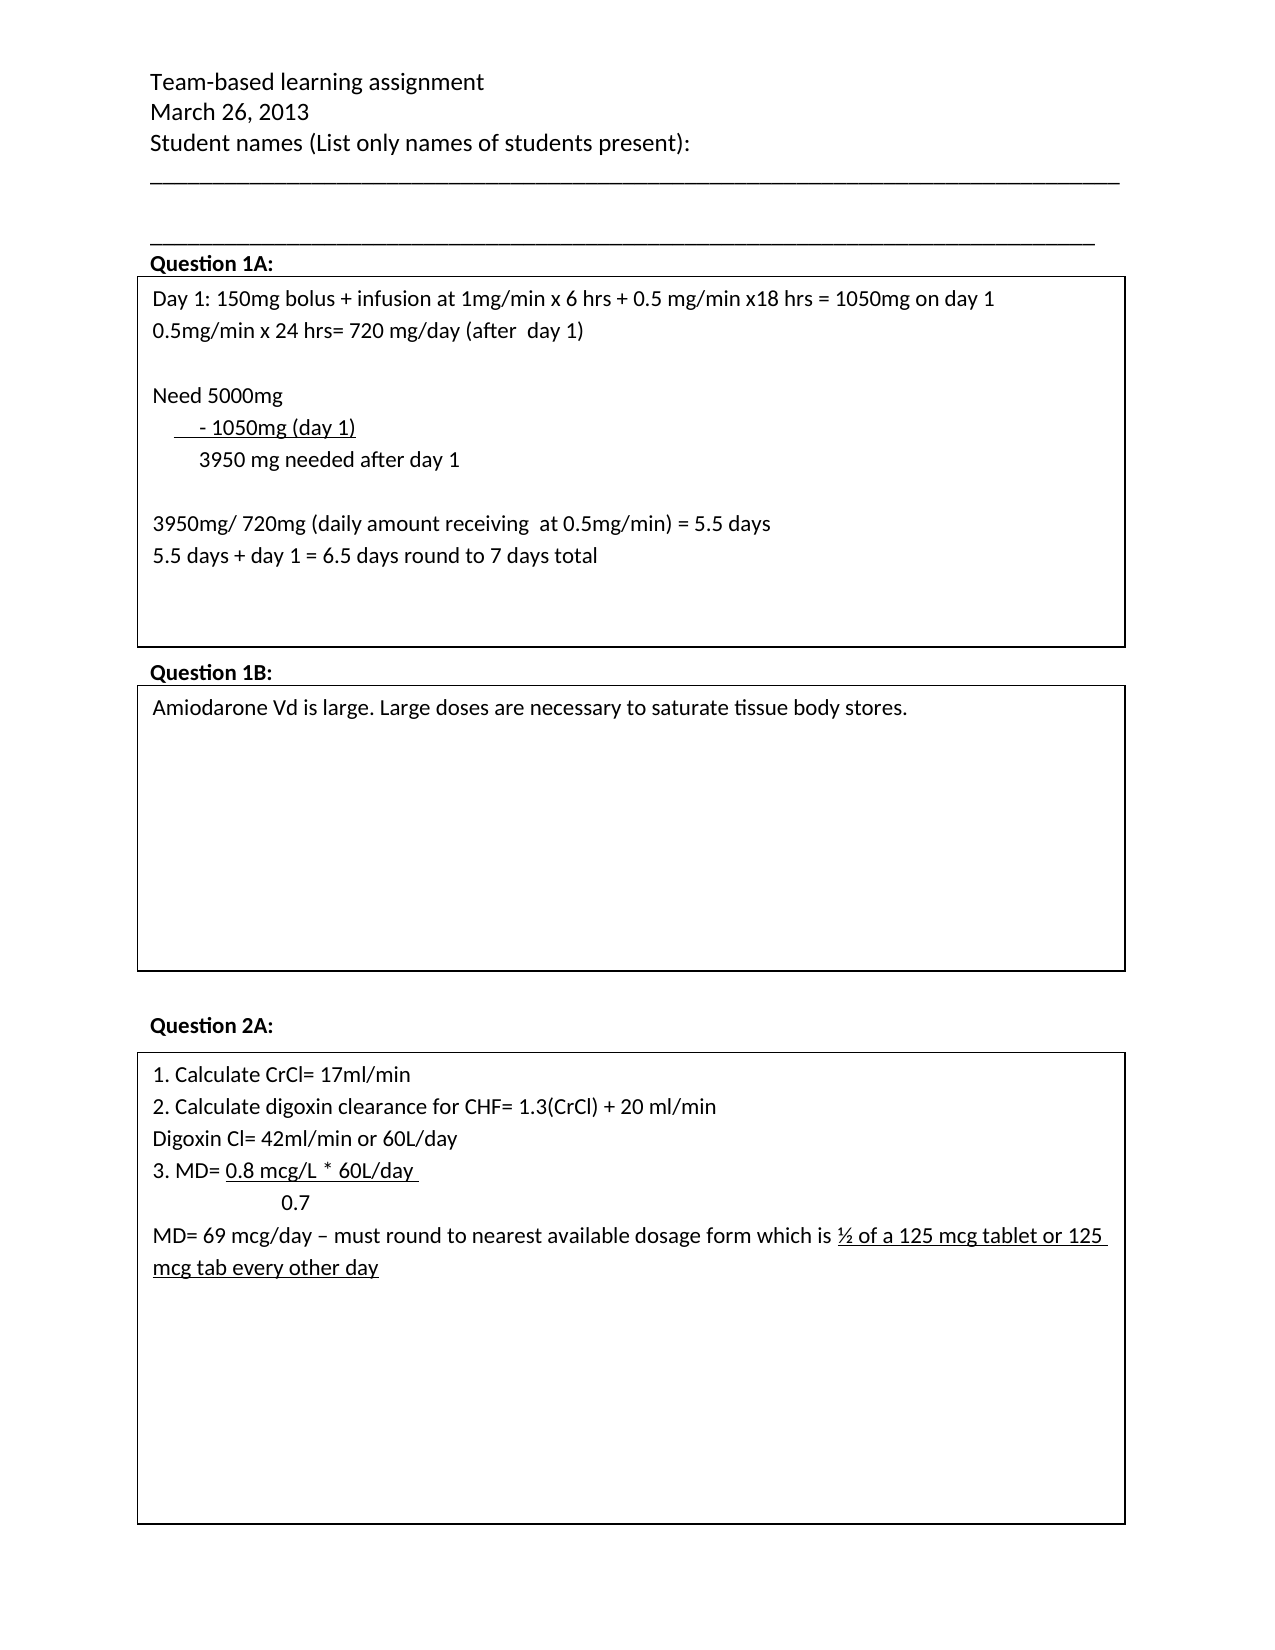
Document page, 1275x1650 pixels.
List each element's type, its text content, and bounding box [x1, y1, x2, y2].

text Question 1A: [150, 249, 1125, 276]
text Question 2A: [150, 1011, 1125, 1039]
text March 26, 2013 [150, 96, 1125, 127]
text Question 1B: [150, 658, 1125, 685]
text Team-based learning assignment [150, 66, 1125, 96]
text ____________________________________________________________________________ [150, 218, 1125, 249]
text Student names (List only names of students present): ______________________________________________________________________________ [150, 127, 1125, 188]
